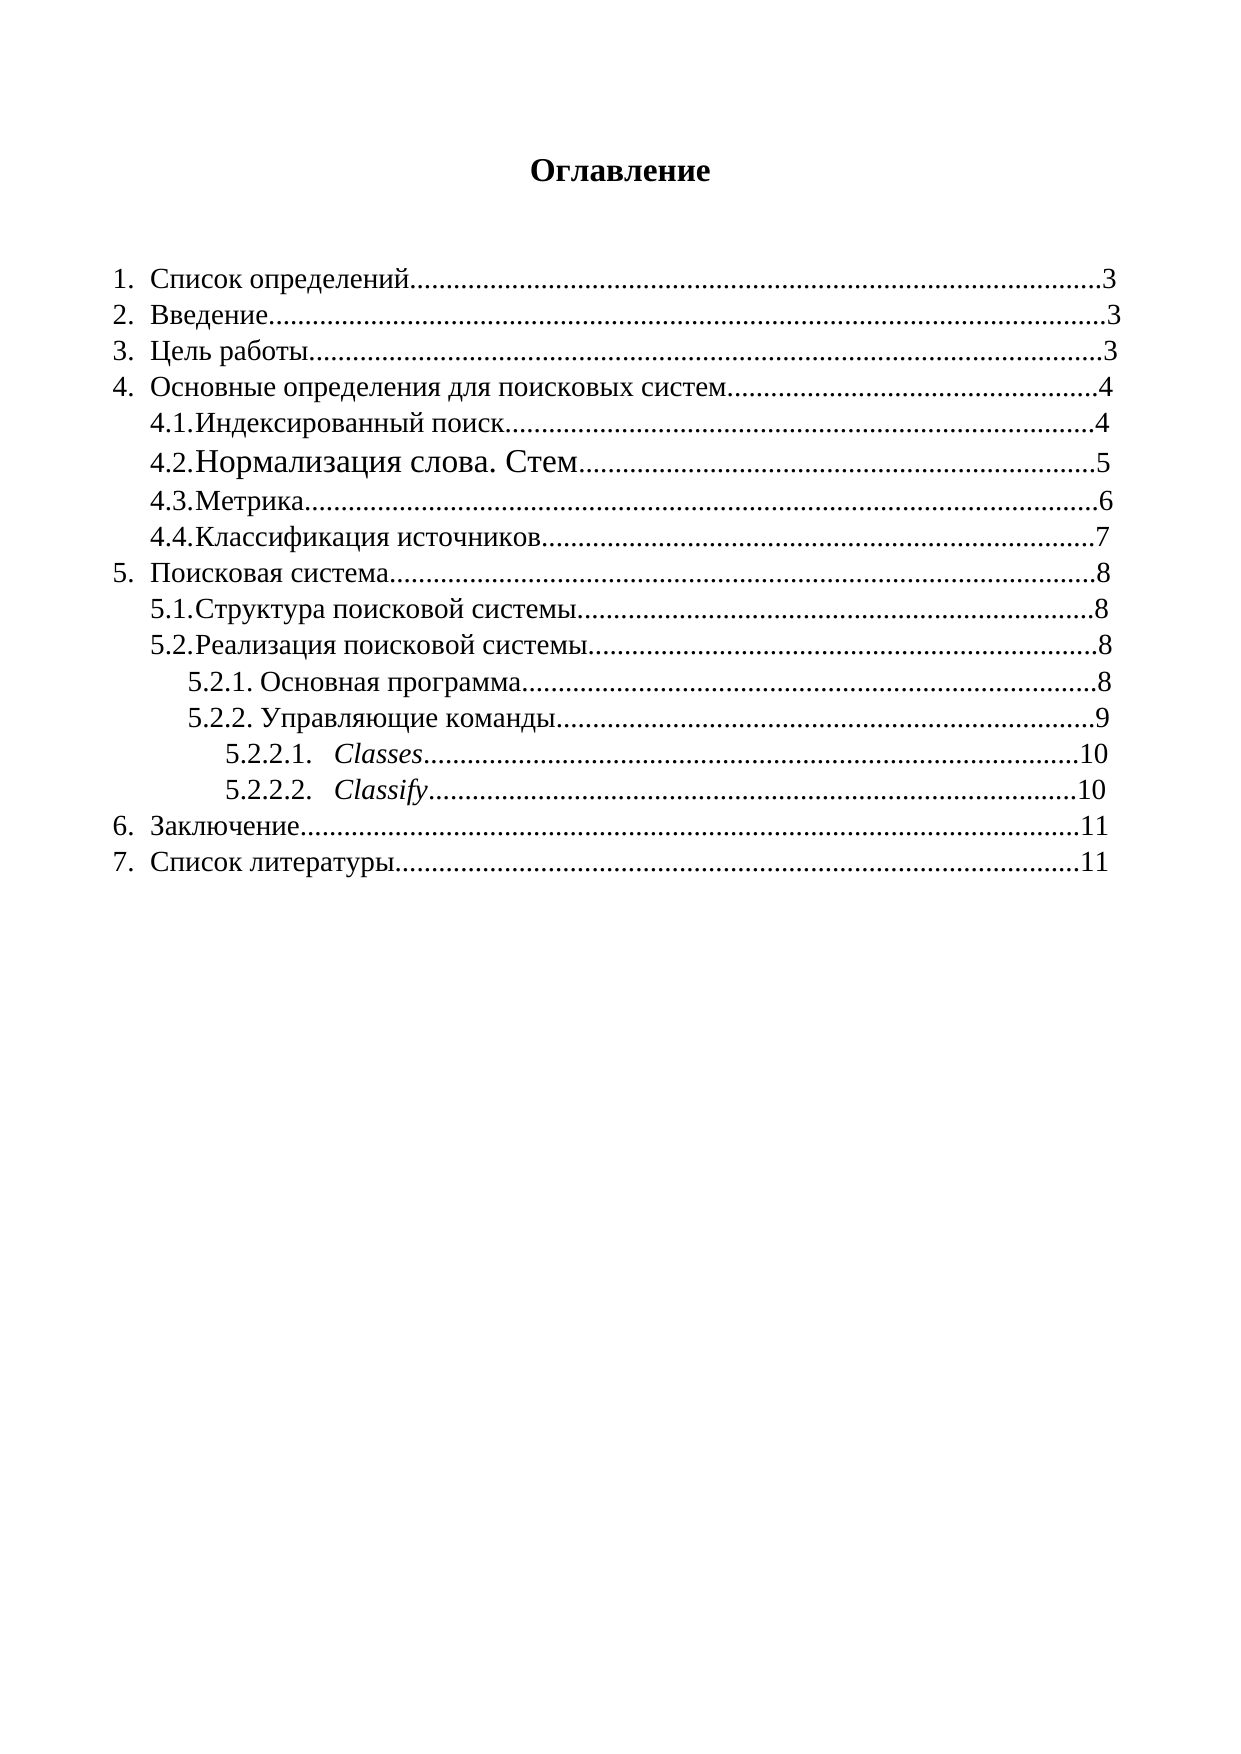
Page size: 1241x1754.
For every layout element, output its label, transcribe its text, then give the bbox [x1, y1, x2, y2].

list Заключение...........................................................................................................11 [112, 808, 1128, 842]
list Основные определения для поисковых систем...................................................4 [112, 369, 1128, 403]
text Оглавление [112, 150, 1128, 188]
list Классификация источников............................................................................7 [150, 519, 1128, 553]
list Реализация поисковой системы......................................................................8 [150, 627, 1128, 661]
list Цель работы.............................................................................................................3 [112, 333, 1128, 367]
list Структура поисковой системы.......................................................................8 [150, 591, 1128, 625]
list Список литературы..............................................................................................11 [112, 844, 1128, 878]
list Основная программа...............................................................................8 [187, 664, 1128, 697]
list Поисковая система.................................................................................................8 [112, 555, 1128, 589]
list Список определений...............................................................................................3 [112, 261, 1128, 294]
list Индексированный поиск.................................................................................4 [150, 405, 1128, 439]
list Введение...................................................................................................................3 [112, 297, 1128, 331]
list Classify.........................................................................................10 [225, 772, 1128, 806]
list Управляющие команды..........................................................................9 [187, 700, 1128, 733]
list Метрика.............................................................................................................6 [150, 483, 1128, 516]
list Classes..........................................................................................10 [225, 736, 1128, 769]
list Нормализация слова. Стем.......................................................................5 [150, 442, 1128, 480]
